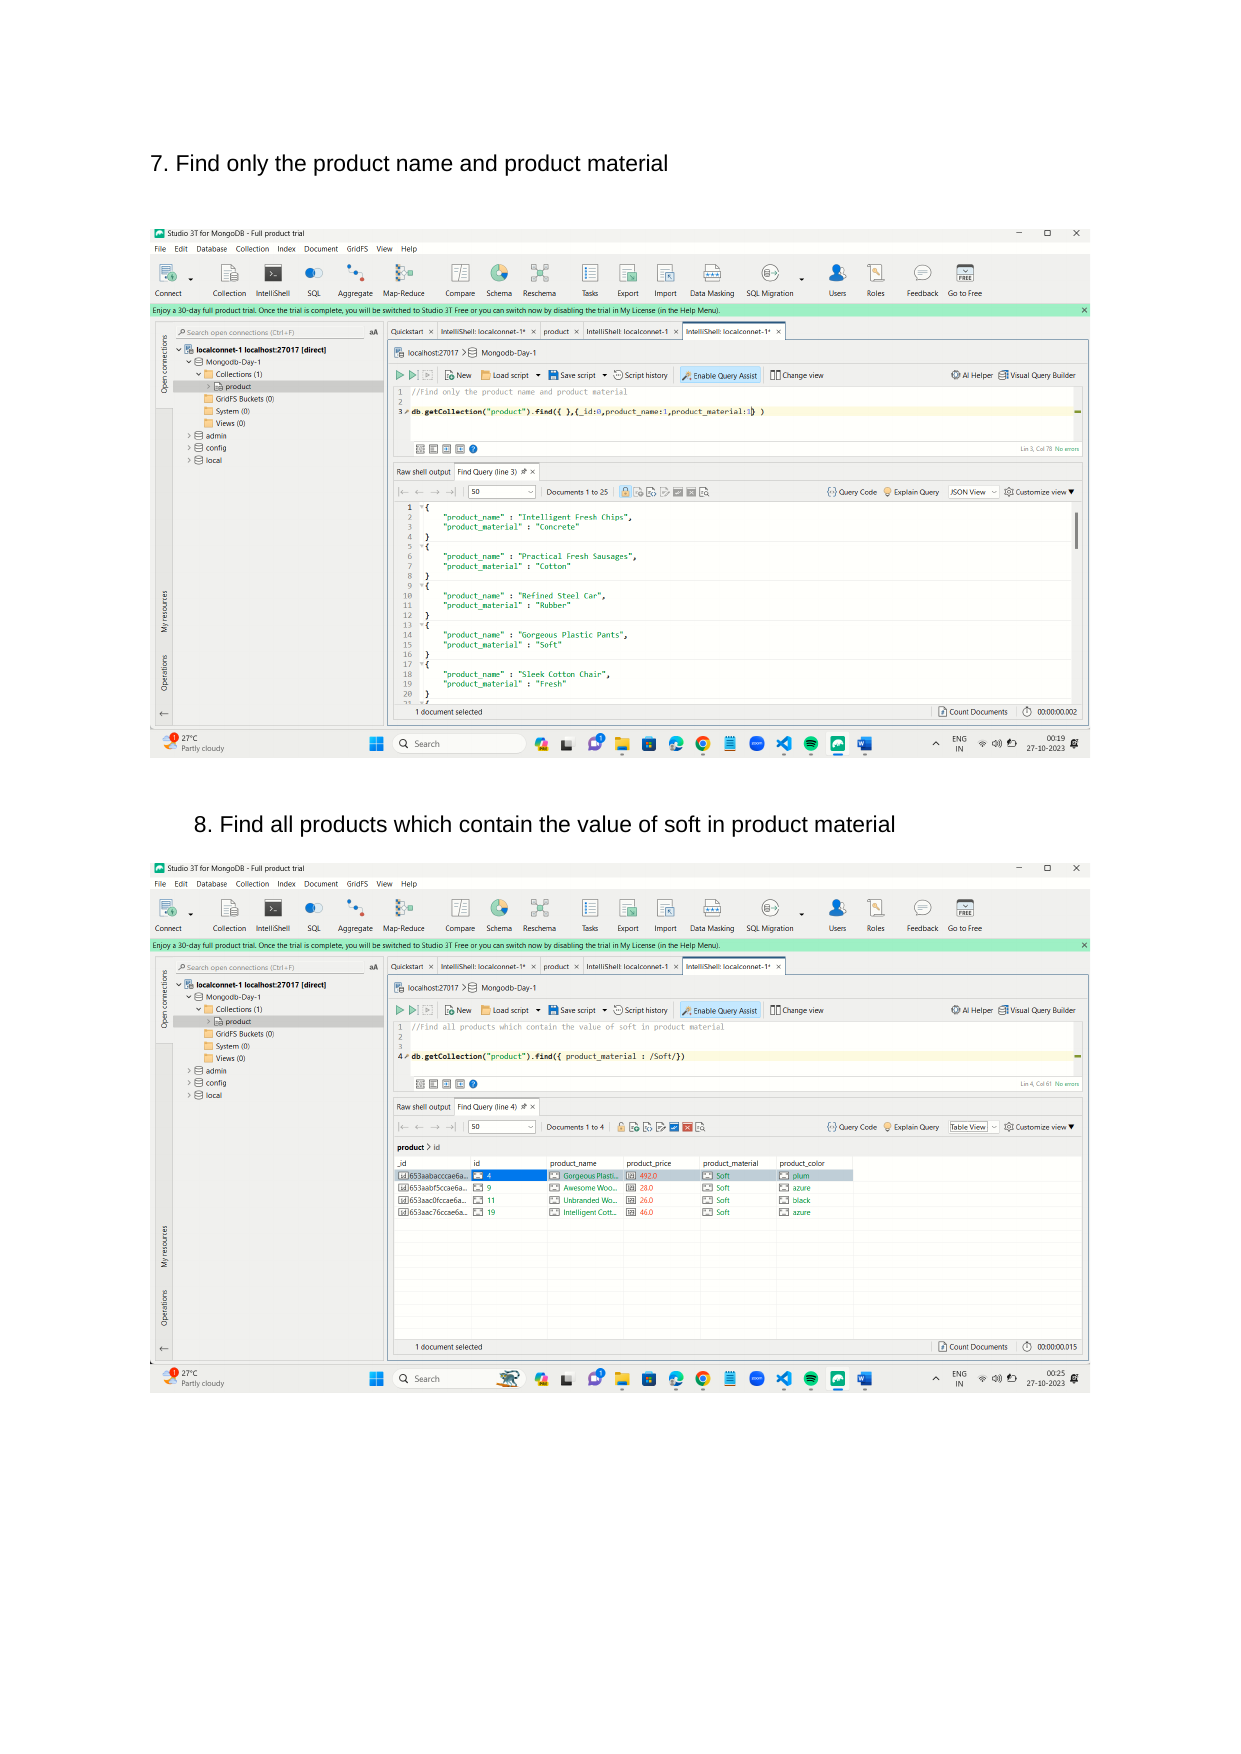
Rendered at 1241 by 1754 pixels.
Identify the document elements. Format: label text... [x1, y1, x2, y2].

text 7. Find only the product name and product material [150, 150, 1090, 176]
picture [150, 863, 1091, 1393]
text 8. Find all products which contain the value of soft in product material [187, 811, 1090, 837]
picture [150, 229, 1091, 758]
